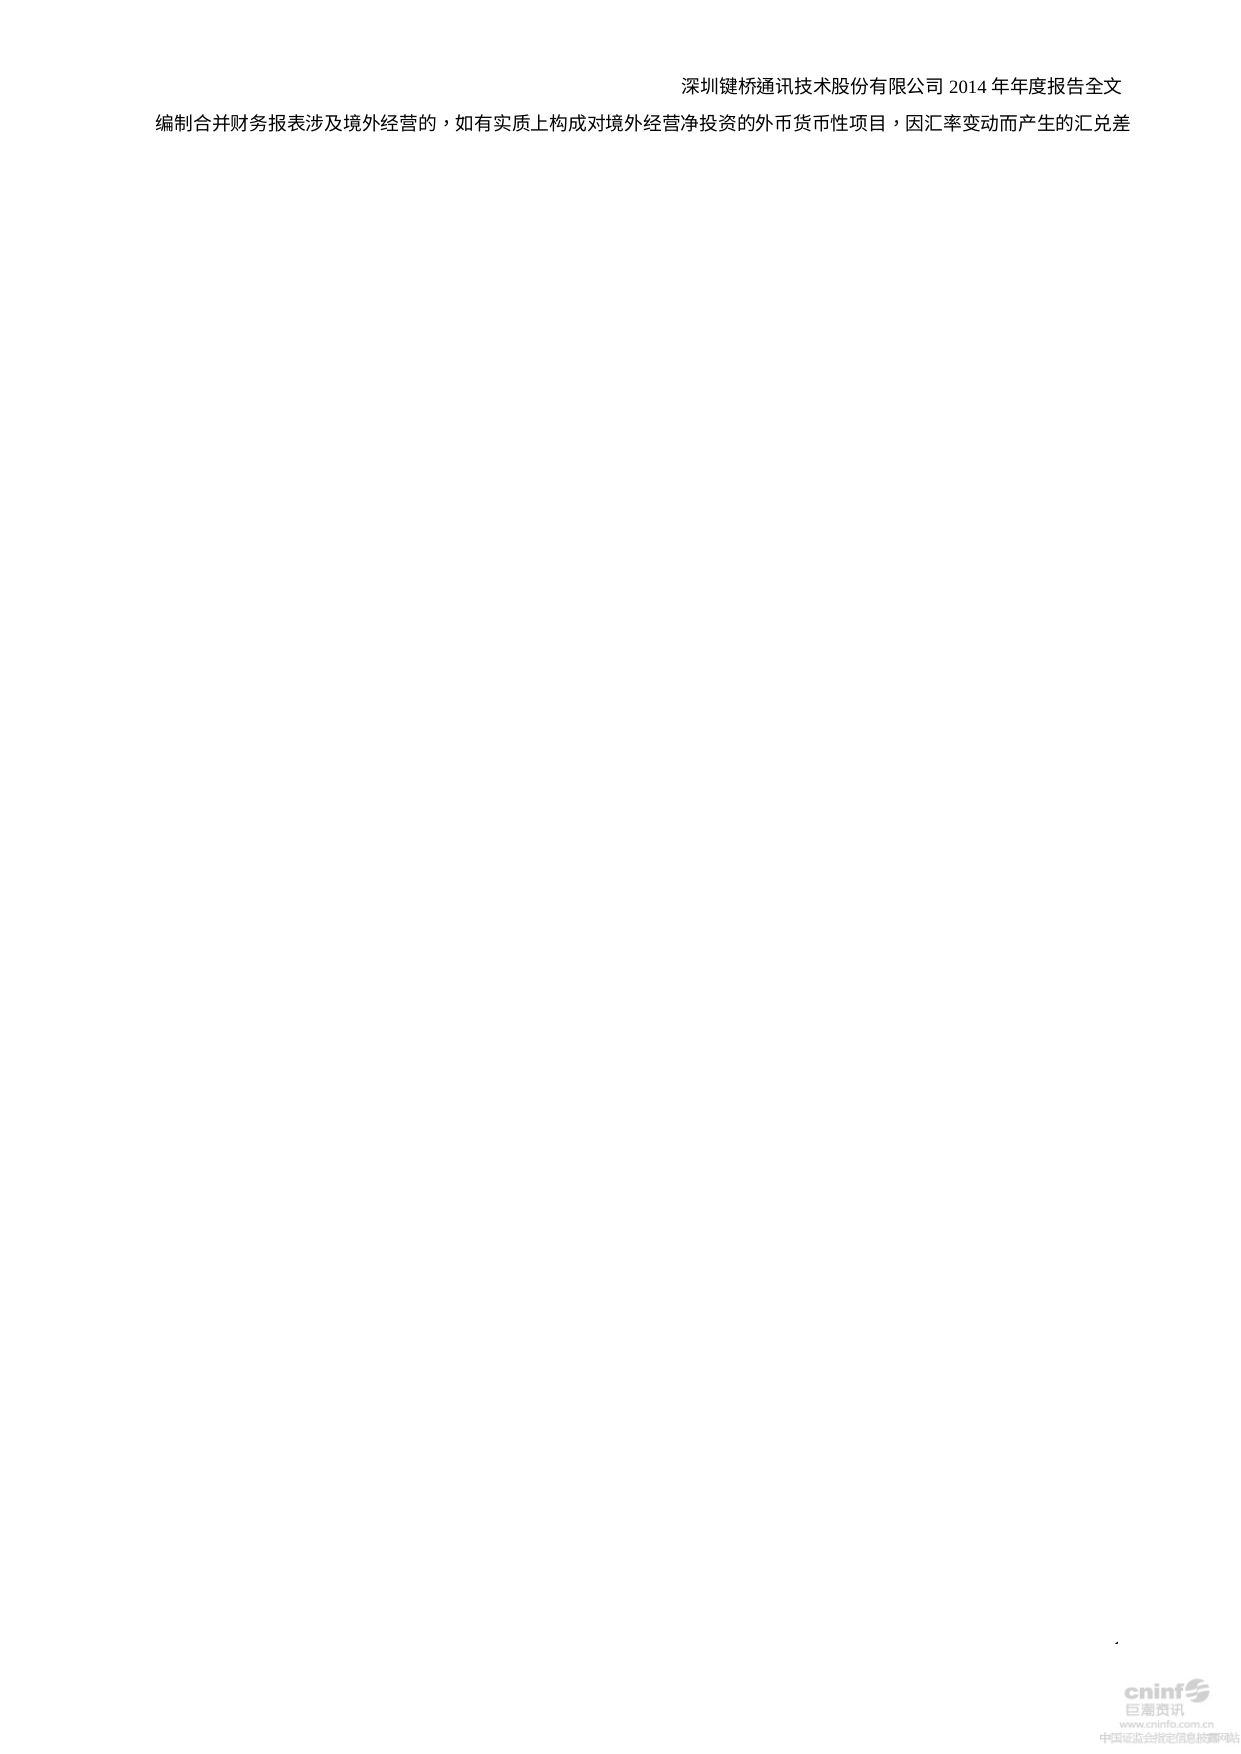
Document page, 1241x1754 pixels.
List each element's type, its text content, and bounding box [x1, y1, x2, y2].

text 编制合并财务报表涉及境外经营的，如有实质上构成对境外经营净投资的外币货币性项目，因汇率变动而产生的汇兑差 [156, 110, 1240, 136]
picture [1099, 1673, 1241, 1754]
